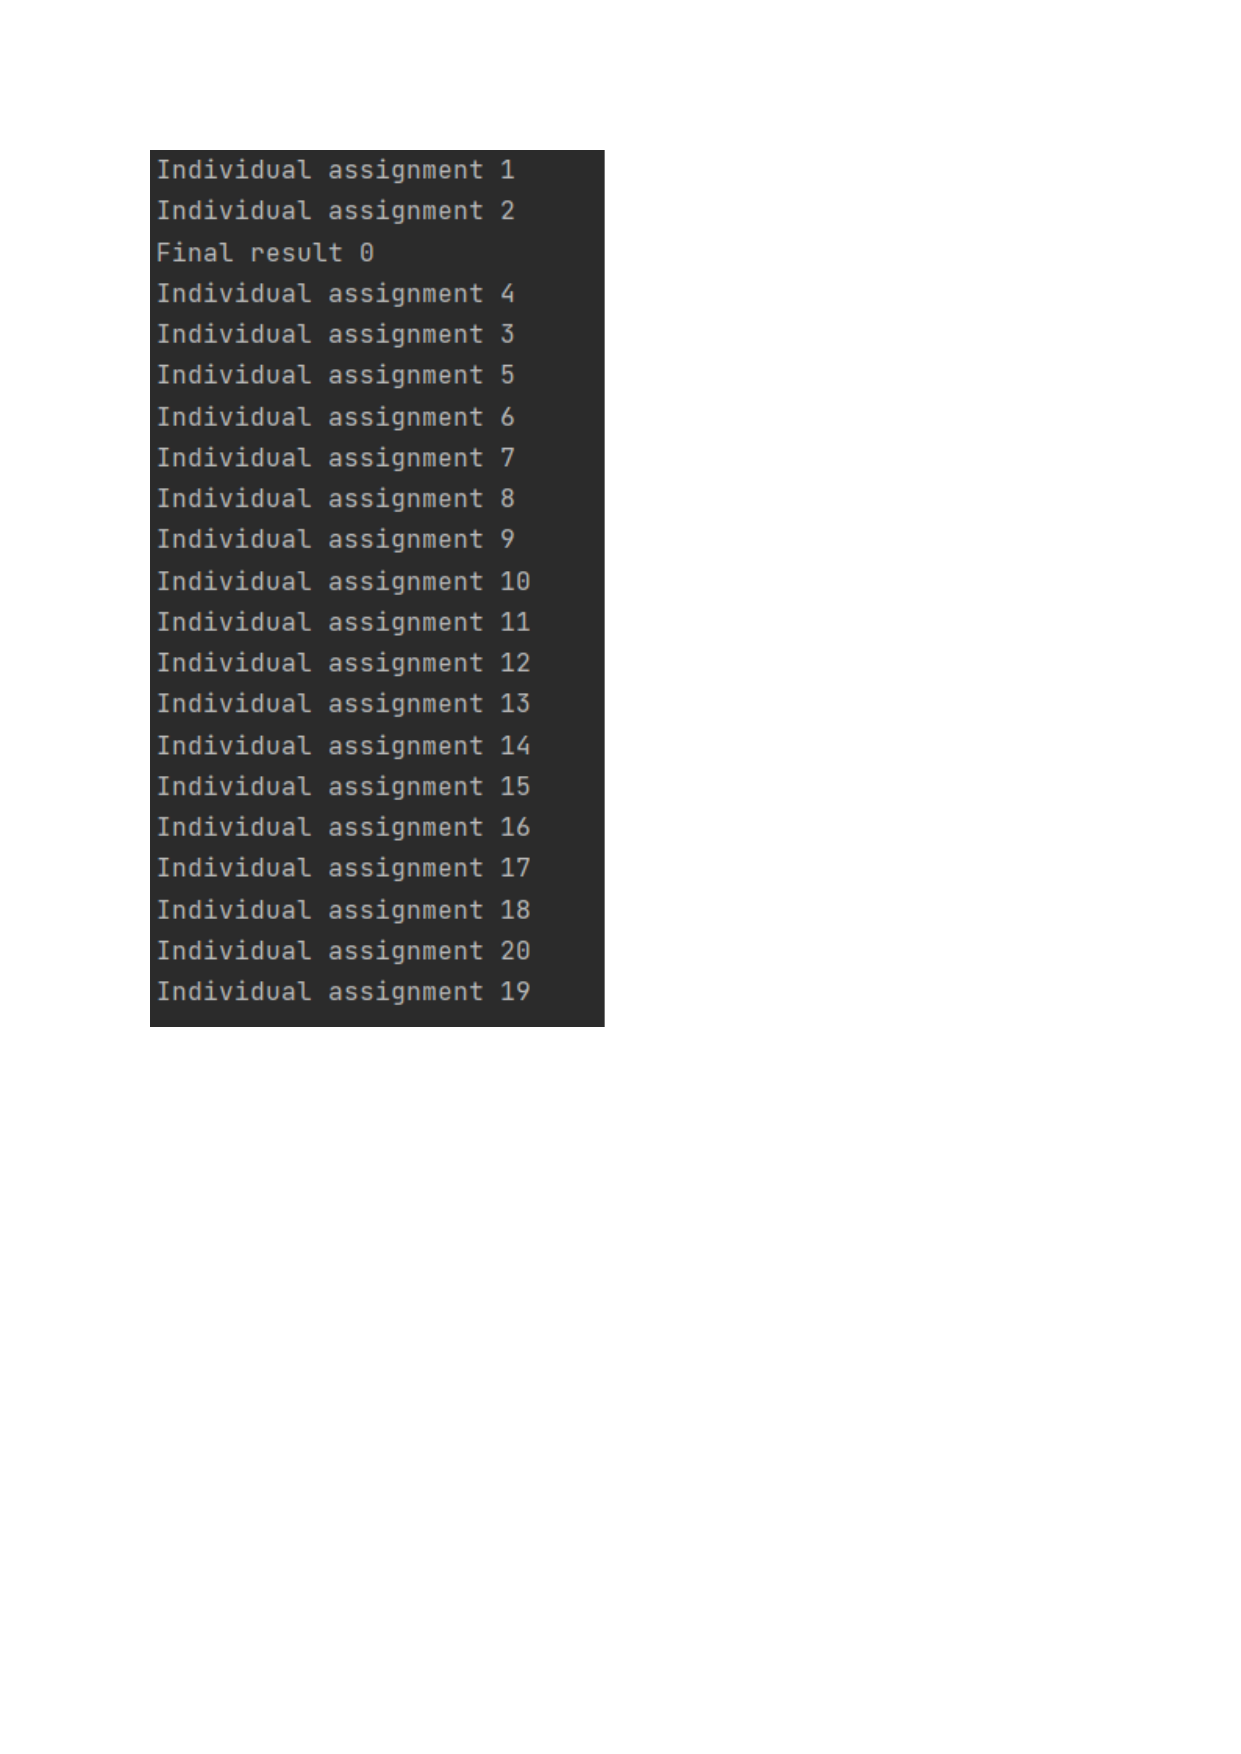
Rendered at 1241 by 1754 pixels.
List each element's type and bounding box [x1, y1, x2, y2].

picture [150, 150, 605, 1027]
